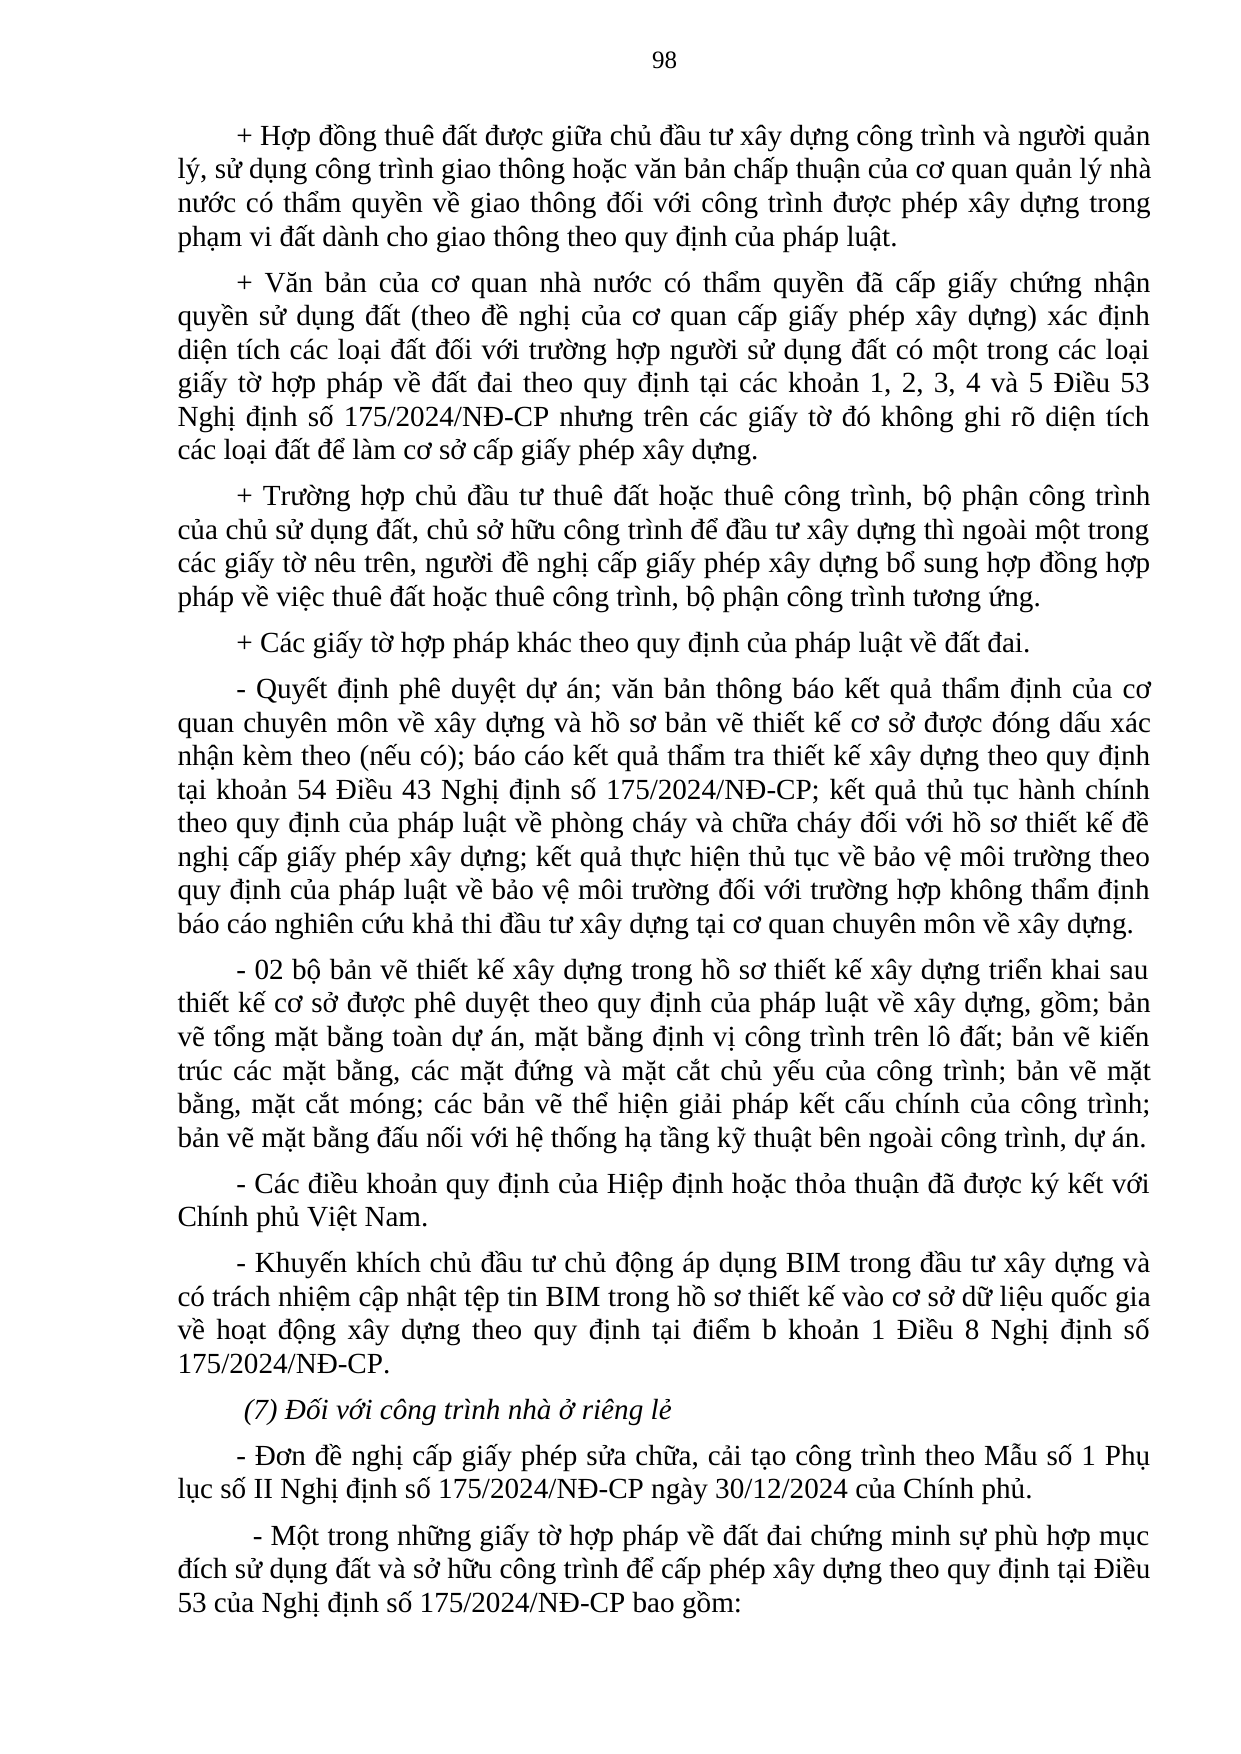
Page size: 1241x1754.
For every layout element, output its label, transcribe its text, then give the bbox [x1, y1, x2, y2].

text - Đơn đề nghị cấp giấy phép sửa chữa, cải tạo công trình theo Mẫu số 1 Phụ lục số II Nghị định số 175/2024/NĐ-CP ngày 30/12/2024 của Chính phủ. [177, 1438, 1152, 1505]
text - Một trong những giấy tờ hợp pháp về đất đai chứng minh sự phù hợp mục đích sử dụng đất và sở hữu công trình để cấp phép xây dựng theo quy định tại Điều 53 của Nghị định số 175/2024/NĐ-CP bao gồm: [177, 1518, 1152, 1618]
text + Hợp đồng thuê đất được giữa chủ đầu tư xây dựng công trình và người quản lý, sử dụng công trình giao thông hoặc văn bản chấp thuận của cơ quan quản lý nhà nước có thẩm quyền về giao thông đối với công trình được phép xây dựng trong phạm vi đất dành cho giao thông theo quy định của pháp luật. [177, 118, 1152, 252]
text + Trường hợp chủ đầu tư thuê đất hoặc thuê công trình, bộ phận công trình của chủ sử dụng đất, chủ sở hữu công trình để đầu tư xây dựng thì ngoài một trong các giấy tờ nêu trên, người đề nghị cấp giấy phép xây dựng bổ sung hợp đồng hợp pháp về việc thuê đất hoặc thuê công trình, bộ phận công trình tương ứng. [177, 478, 1152, 613]
text - 02 bộ bản vẽ thiết kế xây dựng trong hồ sơ thiết kế xây dựng triển khai sau thiết kế cơ sở được phê duyệt theo quy định của pháp luật về xây dựng, gồm; bản vẽ tổng mặt bằng toàn dự án, mặt bằng định vị công trình trên lô đất; bản vẽ kiến trúc các mặt bằng, các mặt đứng và mặt cắt chủ yếu của công trình; bản vẽ mặt bằng, mặt cắt móng; các bản vẽ thể hiện giải pháp kết cấu chính của công trình; bản vẽ mặt bằng đấu nối với hệ thống hạ tầng kỹ thuật bên ngoài công trình, dự án. [177, 952, 1152, 1153]
text - Các điều khoản quy định của Hiệp định hoặc thỏa thuận đã được ký kết với Chính phủ Việt Nam. [177, 1166, 1152, 1233]
text - Quyết định phê duyệt dự án; văn bản thông báo kết quả thẩm định của cơ quan chuyên môn về xây dựng và hồ sơ bản vẽ thiết kế cơ sở được đóng dấu xác nhận kèm theo (nếu có); báo cáo kết quả thẩm tra thiết kế xây dựng theo quy định tại khoản 54 Điều 43 Nghị định số 175/2024/NĐ-CP; kết quả thủ tục hành chính theo quy định của pháp luật về phòng cháy và chữa cháy đối với hồ sơ thiết kế đề nghị cấp giấy phép xây dựng; kết quả thực hiện thủ tục về bảo vệ môi trường theo quy định của pháp luật về bảo vệ môi trường đối với trường hợp không thẩm định báo cáo nghiên cứu khả thi đầu tư xây dựng tại cơ quan chuyên môn về xây dựng. [177, 671, 1152, 939]
text - Khuyến khích chủ đầu tư chủ động áp dụng BIM trong đầu tư xây dựng và có trách nhiệm cập nhật tệp tin BIM trong hồ sơ thiết kế vào cơ sở dữ liệu quốc gia về hoạt động xây dựng theo quy định tại điểm b khoản 1 Điều 8 Nghị định số 175/2024/NĐ-CP. [177, 1245, 1152, 1379]
text + Các giấy tờ hợp pháp khác theo quy định của pháp luật về đất đai. [177, 625, 1152, 659]
text (7) Đối với công trình nhà ở riêng lẻ [177, 1392, 1152, 1426]
text + Văn bản của cơ quan nhà nước có thẩm quyền đã cấp giấy chứng nhận quyền sử dụng đất (theo đề nghị của cơ quan cấp giấy phép xây dựng) xác định diện tích các loại đất đối với trường hợp người sử dụng đất có một trong các loại giấy tờ hợp pháp về đất đai theo quy định tại các khoản 1, 2, 3, 4 và 5 Điều 53 Nghị định số 175/2024/NĐ-CP nhưng trên các giấy tờ đó không ghi rõ diện tích các loại đất để làm cơ sở cấp giấy phép xây dựng. [177, 265, 1152, 466]
